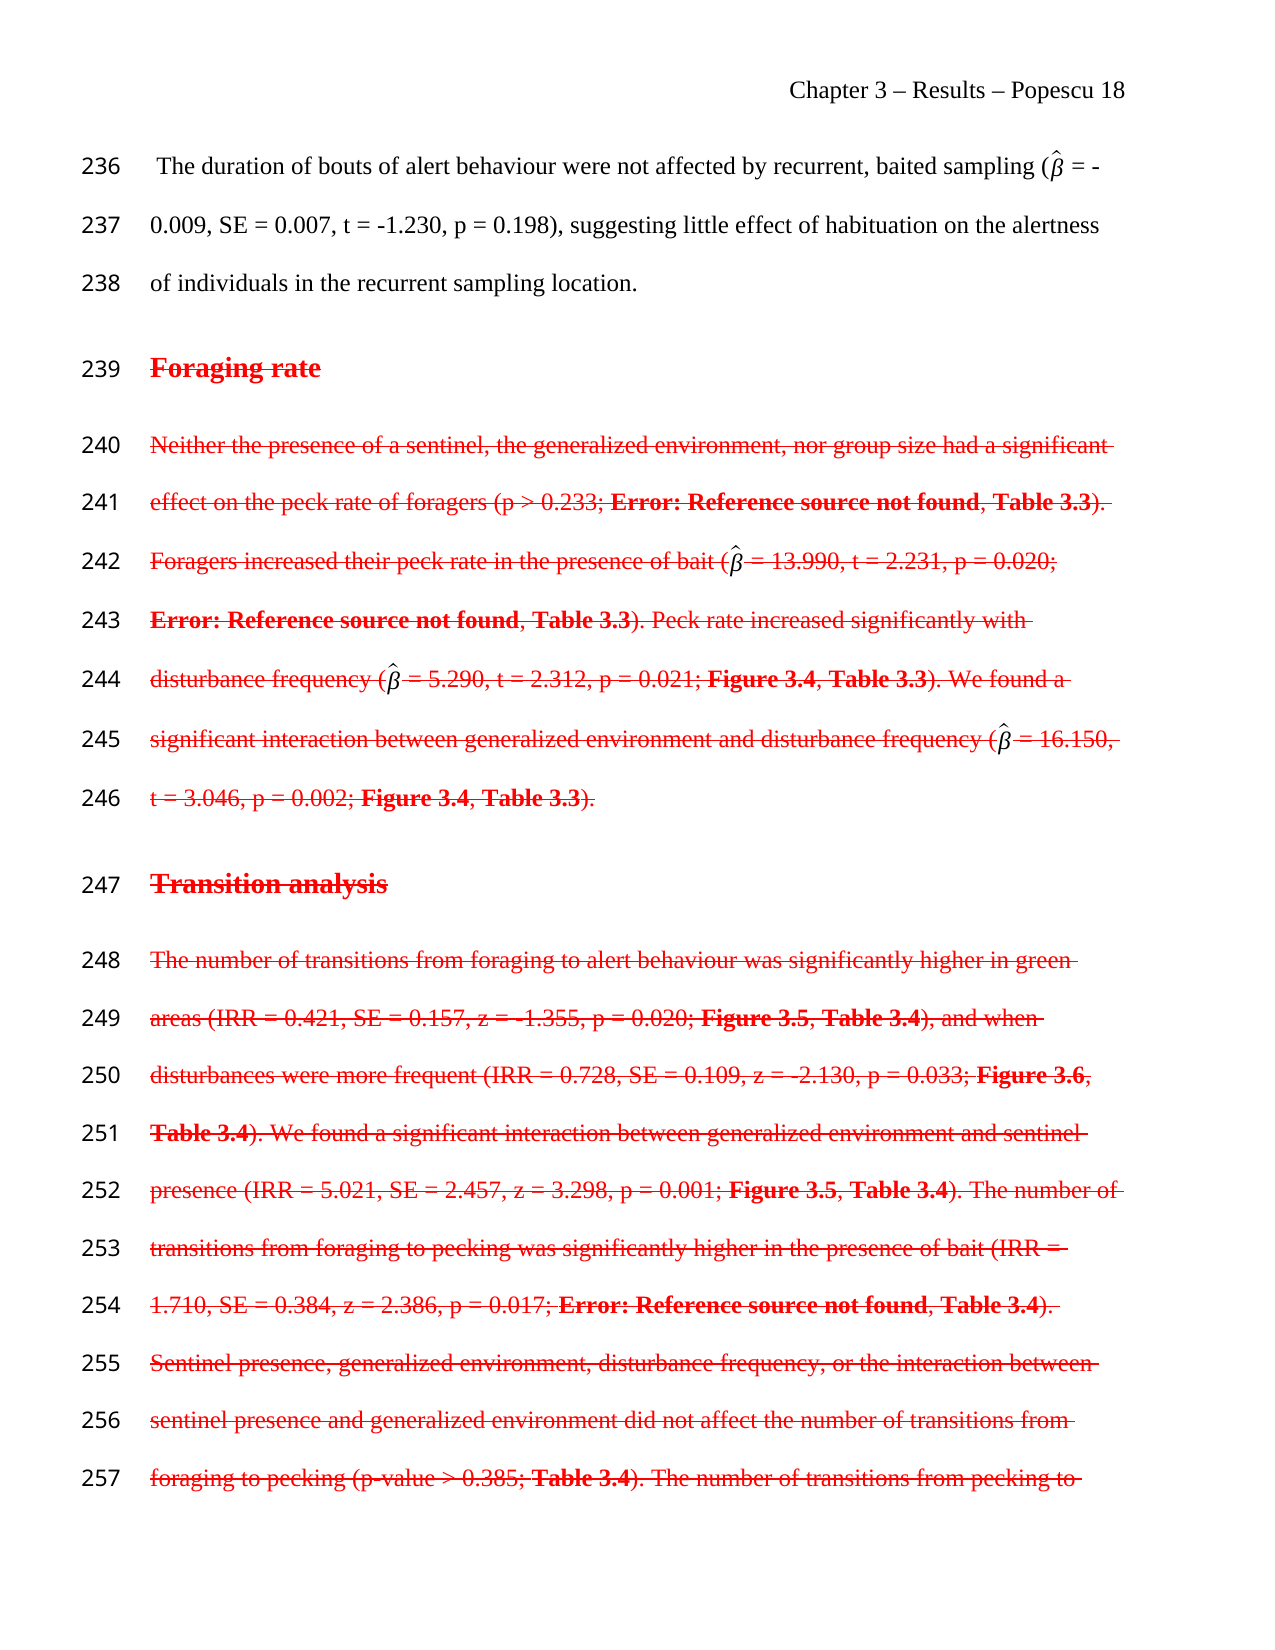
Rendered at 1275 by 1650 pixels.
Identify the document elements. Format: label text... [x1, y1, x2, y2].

subtitle Transition analysis [150, 866, 1125, 899]
subtitle Foraging rate [150, 350, 1125, 384]
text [150, 945, 1125, 1492]
text The duration of bouts of alert behaviour were not affected by recurrent, baited sampling ( = -0.009, SE = 0.007, t = -1.230, p = 0.198), suggesting little effect of habituation on the alertness of individuals in the recurrent sampling location. [150, 150, 1125, 297]
